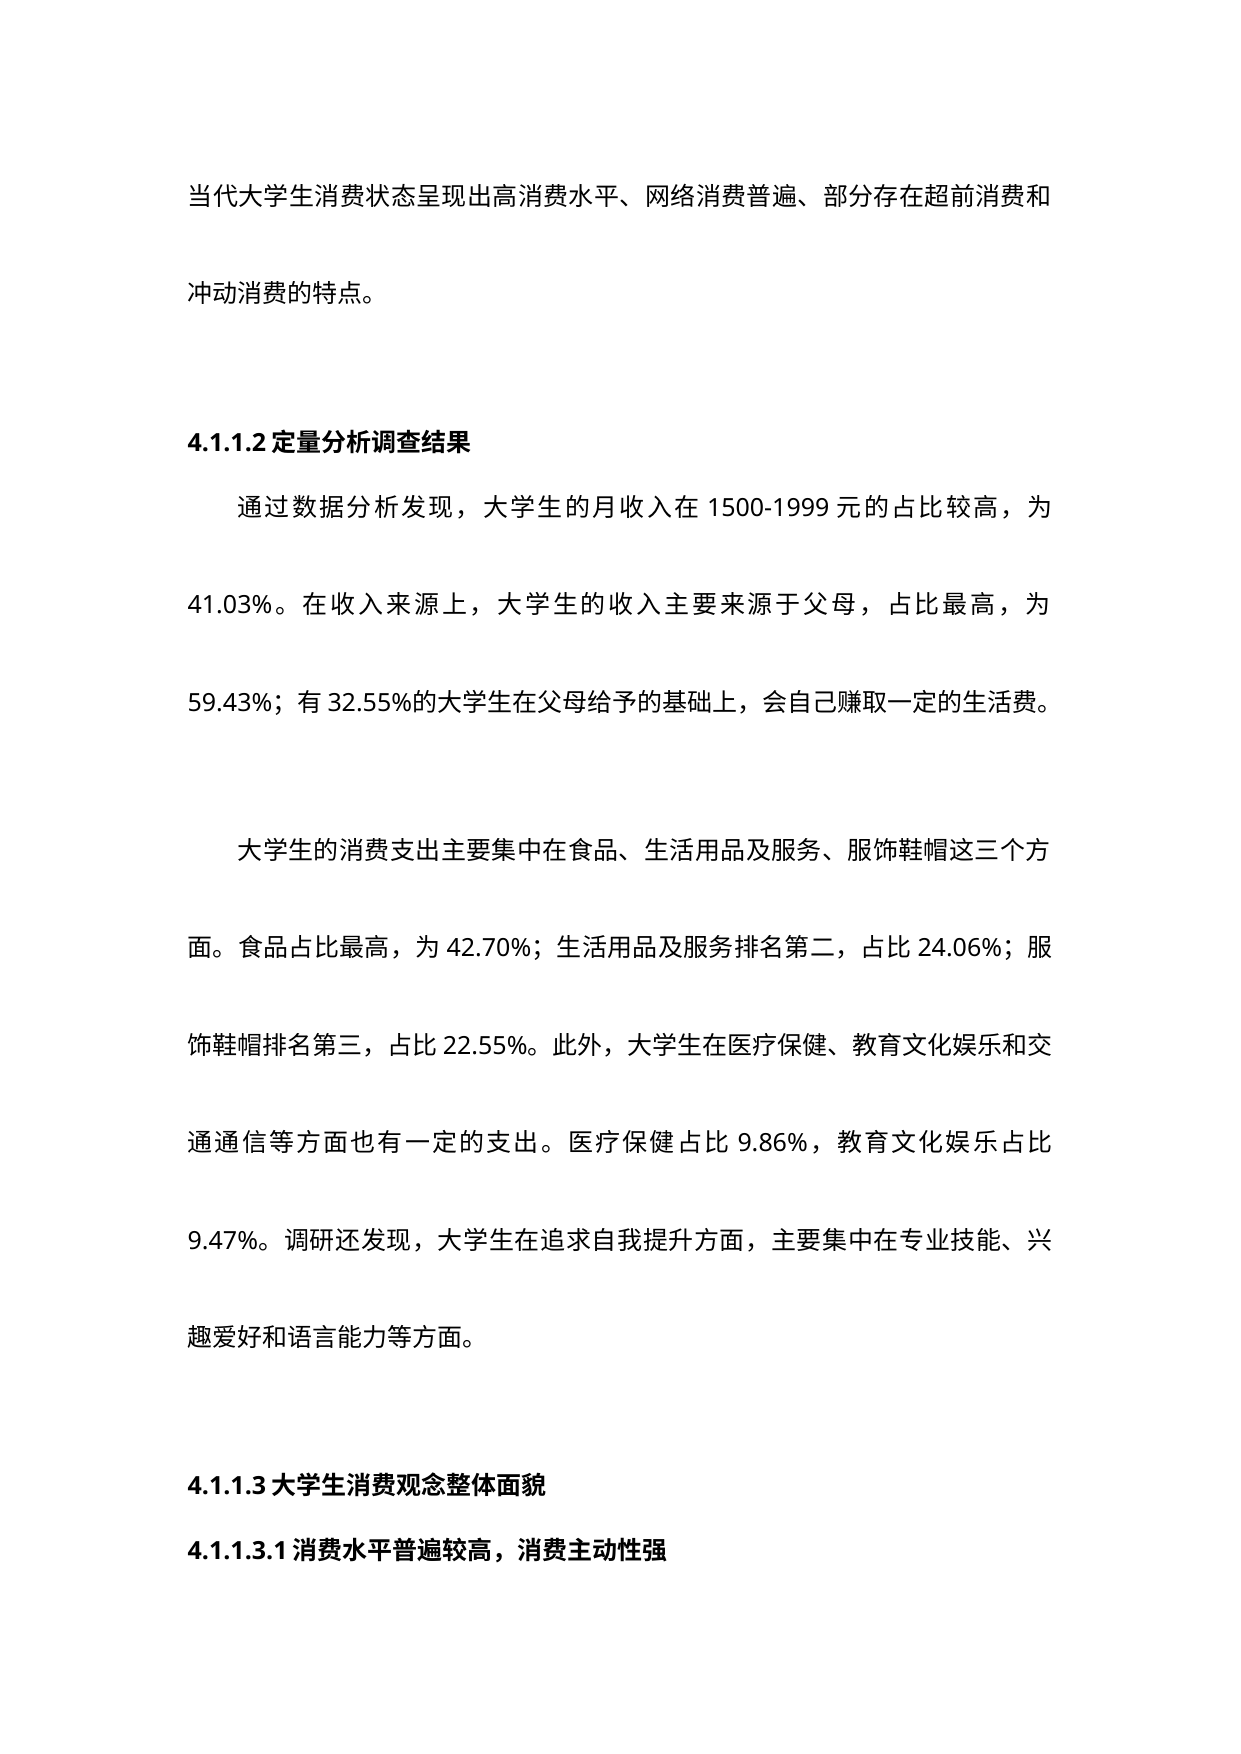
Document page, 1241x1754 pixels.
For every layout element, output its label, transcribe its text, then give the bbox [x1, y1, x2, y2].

text 综合问卷分析和访谈的结果，我们得出当代大学生消费观念的基本情况：当代大学生消费状态呈现出高消费水平、网络消费普遍、部分存在超前消费和冲动消费的特点。 [187, 162, 1053, 324]
text 通过数据分析发现，大学生的月收入在1500-1999元的占比较高，为41.03%。在收入来源上，大学生的收入主要来源于父母，占比最高，为59.43%；有32.55%的大学生在父母给予的基础上，会自己赚取一定的生活费。 [187, 473, 1053, 733]
text 4.1.1.3大学生消费观念整体面貌 [187, 1451, 1053, 1516]
text 4.1.1.2定量分析调查结果 [187, 408, 1053, 473]
text 4.1.1.3.1消费水平普遍较高，消费主动性强 [187, 1516, 1053, 1581]
text 大学生的消费支出主要集中在食品、生活用品及服务、服饰鞋帽这三个方面。食品占比最高，为42.70%；生活用品及服务排名第二，占比24.06%；服饰鞋帽排名第三，占比22.55%。此外，大学生在医疗保健、教育文化娱乐和交通通信等方面也有一定的支出。医疗保健占比9.86%，教育文化娱乐占比9.47%。调研还发现，大学生在追求自我提升方面，主要集中在专业技能、兴趣爱好和语言能力等方面。 [187, 816, 1053, 1368]
